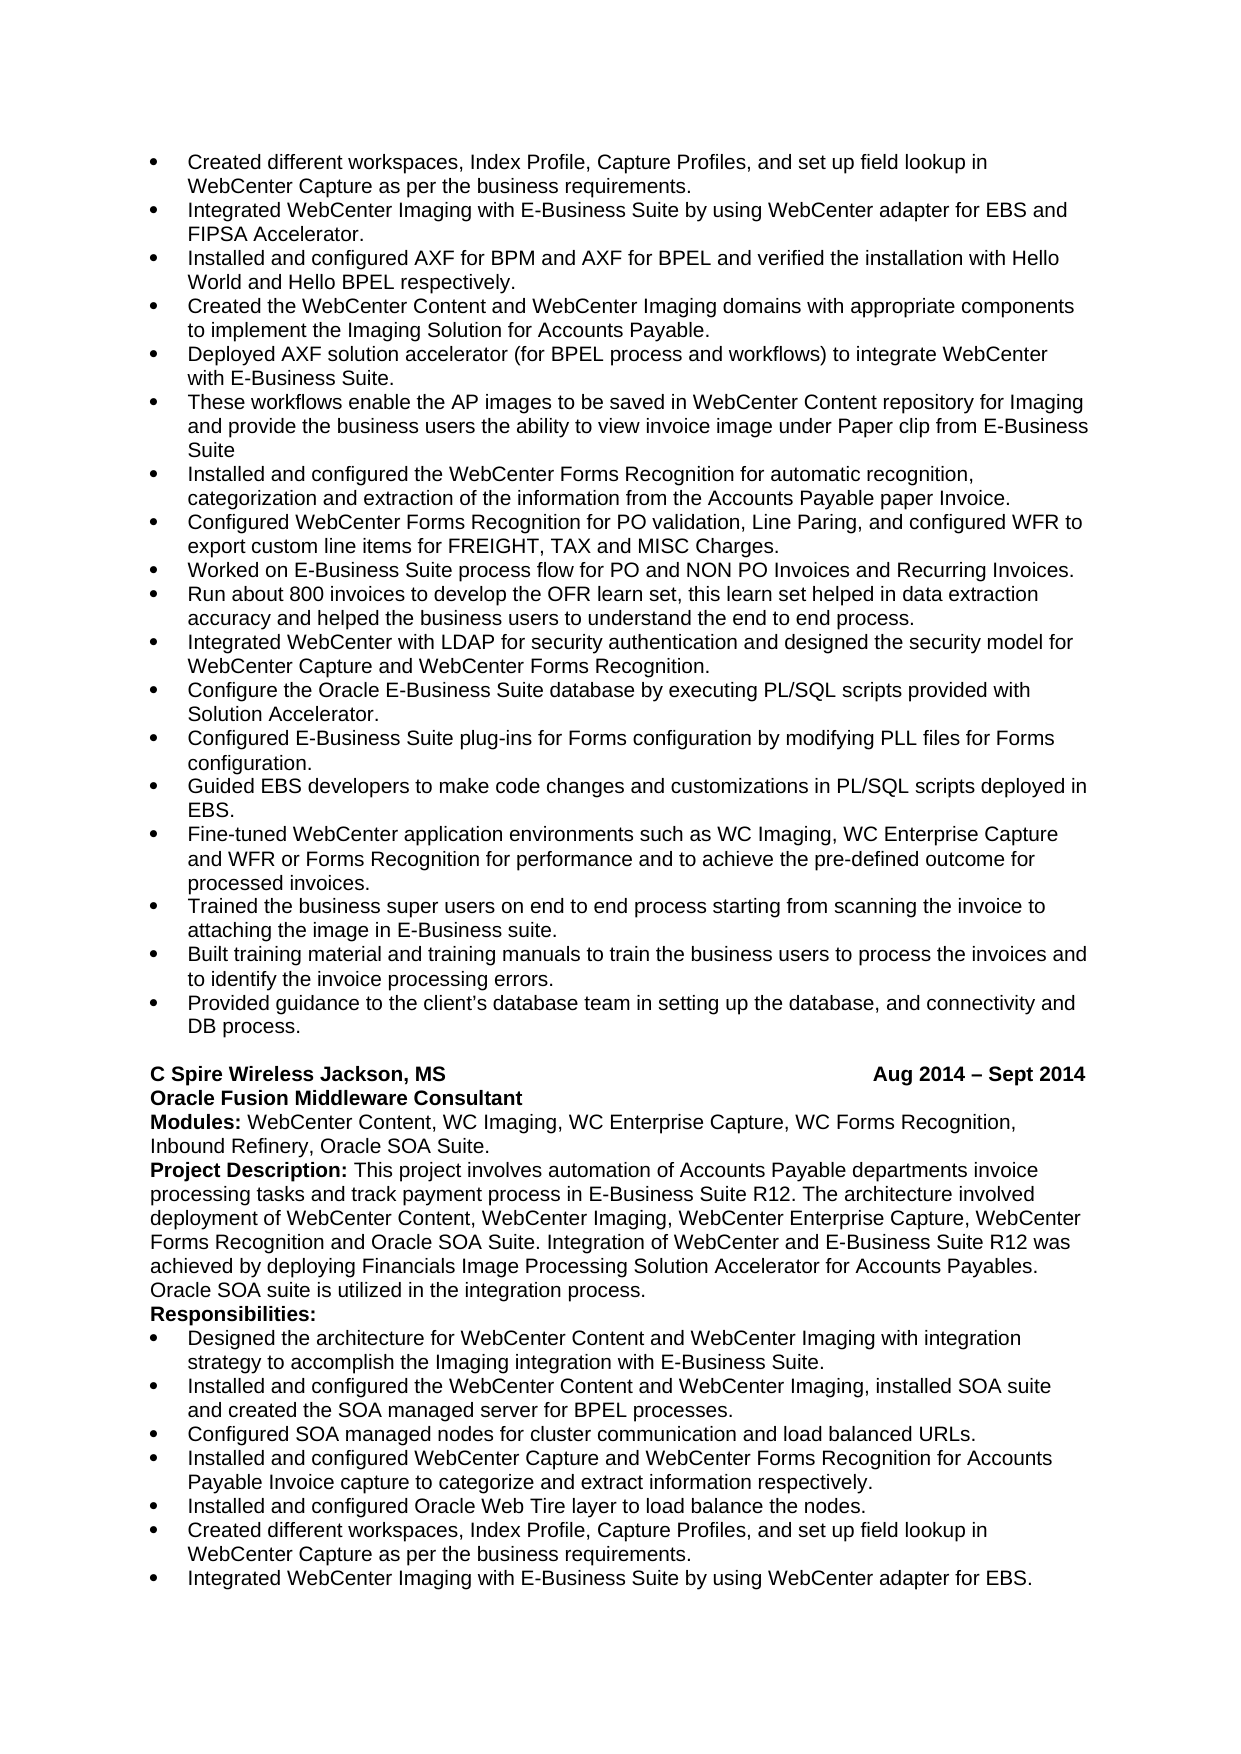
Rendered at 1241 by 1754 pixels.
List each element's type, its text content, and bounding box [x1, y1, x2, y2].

list Integrated WebCenter with LDAP for security authentication and designed the security model for WebCenter Capture and WebCenter Forms Recognition. [150, 630, 1090, 678]
list Integrated WebCenter Imaging with E-Business Suite by using WebCenter adapter for EBS and FIPSA Accelerator. [150, 198, 1090, 246]
list Provided guidance to the client’s database team in setting up the database, and connectivity and DB process. [150, 990, 1090, 1038]
list Trained the business super users on end to end process starting from scanning the invoice to attaching the image in E-Business suite. [150, 894, 1090, 942]
list Installed and configured Oracle Web Tire layer to load balance the nodes. [150, 1494, 1090, 1518]
list Worked on E-Business Suite process flow for PO and NON PO Invoices and Recurring Invoices. [150, 558, 1090, 582]
list Configured SOA managed nodes for cluster communication and load balanced URLs. [150, 1422, 1090, 1446]
list Run about 800 invoices to develop the OFR learn set, this learn set helped in data extraction accuracy and helped the business users to understand the end to end process. [150, 582, 1090, 630]
list Fine-tuned WebCenter application environments such as WC Imaging, WC Enterprise Capture and WFR or Forms Recognition for performance and to achieve the pre-defined outcome for processed invoices. [150, 822, 1090, 894]
list Installed and configured the WebCenter Content and WebCenter Imaging, installed SOA suite and created the SOA managed server for BPEL processes. [150, 1374, 1090, 1422]
text Responsibilities: [150, 1302, 1090, 1326]
text C Spire Wireless Jackson, MS Aug 2014 – Sept 2014 [150, 1062, 1090, 1086]
list Created the WebCenter Content and WebCenter Imaging domains with appropriate components to implement the Imaging Solution for Accounts Payable. [150, 294, 1090, 342]
text Modules: WebCenter Content, WC Imaging, WC Enterprise Capture, WC Forms Recognition, Inbound Refinery, Oracle SOA Suite. [150, 1110, 1090, 1158]
text Oracle Fusion Middleware Consultant [150, 1086, 1090, 1110]
list Configured WebCenter Forms Recognition for PO validation, Line Paring, and configured WFR to export custom line items for FREIGHT, TAX and MISC Charges. [150, 510, 1090, 558]
list These workflows enable the AP images to be saved in WebCenter Content repository for Imaging and provide the business users the ability to view invoice image under Paper clip from E-Business Suite [150, 390, 1090, 462]
list Designed the architecture for WebCenter Content and WebCenter Imaging with integration strategy to accomplish the Imaging integration with E-Business Suite. [150, 1326, 1090, 1374]
list Integrated WebCenter Imaging with E-Business Suite by using WebCenter adapter for EBS. [150, 1566, 1090, 1590]
list Installed and configured the WebCenter Forms Recognition for automatic recognition, categorization and extraction of the information from the Accounts Payable paper Invoice. [150, 462, 1090, 510]
list Configure the Oracle E-Business Suite database by executing PL/SQL scripts provided with Solution Accelerator. [150, 678, 1090, 726]
list Installed and configured WebCenter Capture and WebCenter Forms Recognition for Accounts Payable Invoice capture to categorize and extract information respectively. [150, 1446, 1090, 1494]
list Configured E-Business Suite plug-ins for Forms configuration by modifying PLL files for Forms configuration. [150, 726, 1090, 774]
list Deployed AXF solution accelerator (for BPEL process and workflows) to integrate WebCenter with E-Business Suite. [150, 342, 1090, 390]
text Project Description: This project involves automation of Accounts Payable departments invoice processing tasks and track payment process in E-Business Suite R12. The architecture involved deployment of WebCenter Content, WebCenter Imaging, WebCenter Enterprise Capture, WebCenter Forms Recognition and Oracle SOA Suite. Integration of WebCenter and E-Business Suite R12 was achieved by deploying Financials Image Processing Solution Accelerator for Accounts Payables. Oracle SOA suite is utilized in the integration process. [150, 1158, 1090, 1302]
list Built training material and training manuals to train the business users to process the invoices and to identify the invoice processing errors. [150, 942, 1090, 990]
list Created different workspaces, Index Profile, Capture Profiles, and set up field lookup in WebCenter Capture as per the business requirements. [150, 150, 1090, 198]
list Guided EBS developers to make code changes and customizations in PL/SQL scripts deployed in EBS. [150, 774, 1090, 822]
list Created different workspaces, Index Profile, Capture Profiles, and set up field lookup in WebCenter Capture as per the business requirements. [150, 1518, 1090, 1566]
list Installed and configured AXF for BPM and AXF for BPEL and verified the installation with Hello World and Hello BPEL respectively. [150, 246, 1090, 294]
